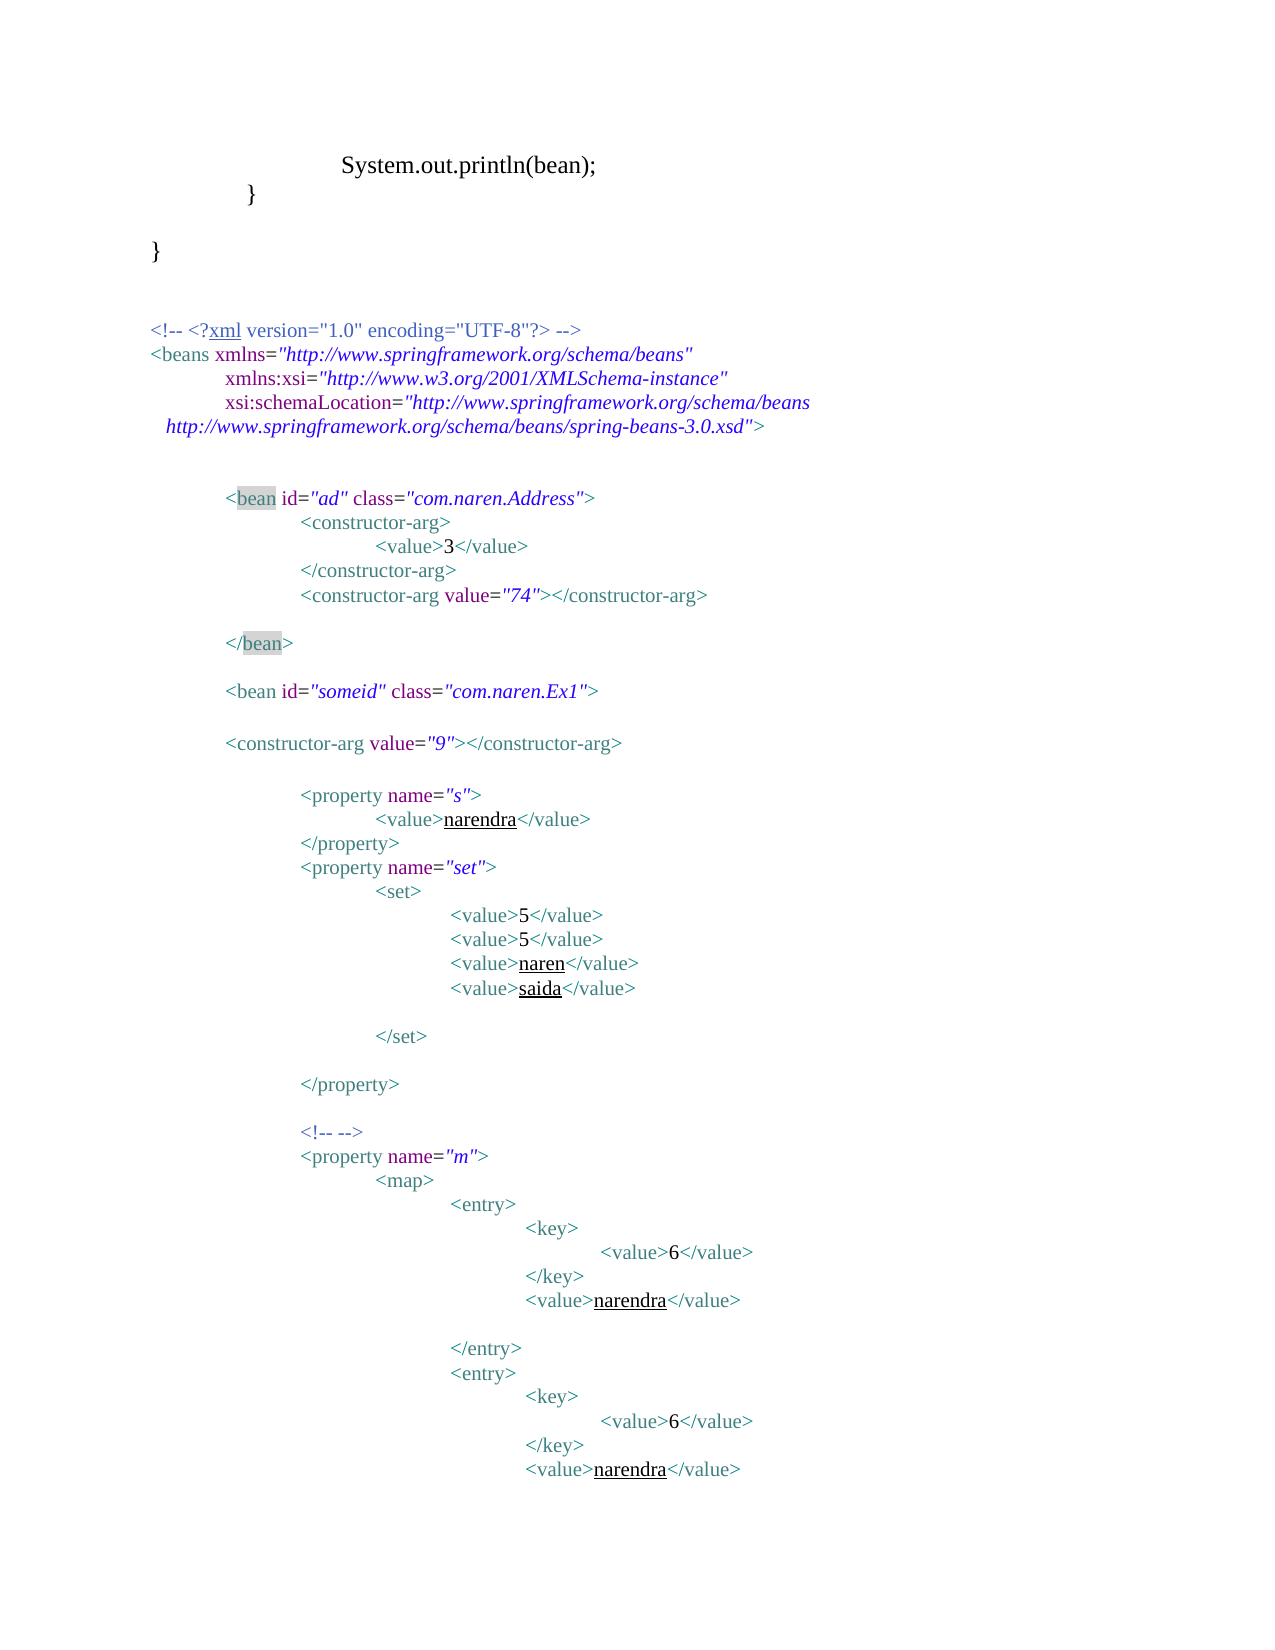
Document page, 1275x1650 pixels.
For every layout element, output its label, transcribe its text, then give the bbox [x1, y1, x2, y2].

text <map> [150, 1168, 1125, 1192]
text <value>6</value> [150, 1408, 1125, 1433]
text <entry> [150, 1360, 1125, 1384]
text <beans xmlns="http://www.springframework.org/schema/beans" [150, 342, 1125, 366]
text <value>5</value> [150, 927, 1125, 951]
text <constructor-arg value="74"></constructor-arg> [150, 582, 1125, 607]
text xmlns:xsi="http://www.w3.org/2001/XMLSchema-instance" [150, 366, 1125, 390]
text } [150, 179, 1125, 207]
text <value>narendra</value> [150, 1288, 1125, 1312]
text <value>naren</value> [150, 951, 1125, 975]
text </bean> [282, 631, 1125, 655]
text </key> [150, 1264, 1125, 1288]
text <set> [150, 879, 1125, 903]
text </constructor-arg> [150, 558, 1125, 582]
text System.out.println(bean); [150, 150, 1125, 179]
text <value>5</value> [150, 903, 1125, 927]
text <bean id="someid" class="com.naren.Ex1"> [150, 679, 1125, 703]
text <constructor-arg value="9"></constructor-arg> [150, 731, 1125, 755]
text <!-- --> [150, 1120, 1125, 1144]
text </bean> [150, 631, 243, 655]
text </property> [150, 831, 1125, 855]
text </entry> [150, 1336, 1125, 1360]
text <entry> [150, 1192, 1125, 1216]
text </set> [150, 1023, 1125, 1048]
text <property name="s"> [150, 783, 1125, 807]
text <property name="m"> [150, 1144, 1125, 1168]
text } [150, 236, 1125, 265]
text xsi:schemaLocation="http://www.springframework.org/schema/beans [150, 390, 1125, 414]
text <key> [150, 1384, 1125, 1408]
text <value>narendra</value> [150, 807, 1125, 831]
text http://www.springframework.org/schema/beans/spring-beans-3.0.xsd"> [150, 414, 1125, 438]
text <constructor-arg> [150, 510, 1125, 534]
text </key> [150, 1433, 1125, 1457]
text </property> [150, 1072, 1125, 1096]
text <property name="set"> [150, 855, 1125, 879]
text <!-- <?xml version="1.0" encoding="UTF-8"?> --> [150, 318, 1125, 342]
text <value>6</value> [150, 1240, 1125, 1264]
text <key> [150, 1216, 1125, 1240]
text <value>3</value> [150, 534, 1125, 558]
text <value>narendra</value> [150, 1457, 1125, 1481]
text <value>saida</value> [150, 975, 1125, 999]
text <bean id="ad" class="com.naren.Address"> [276, 486, 1125, 510]
